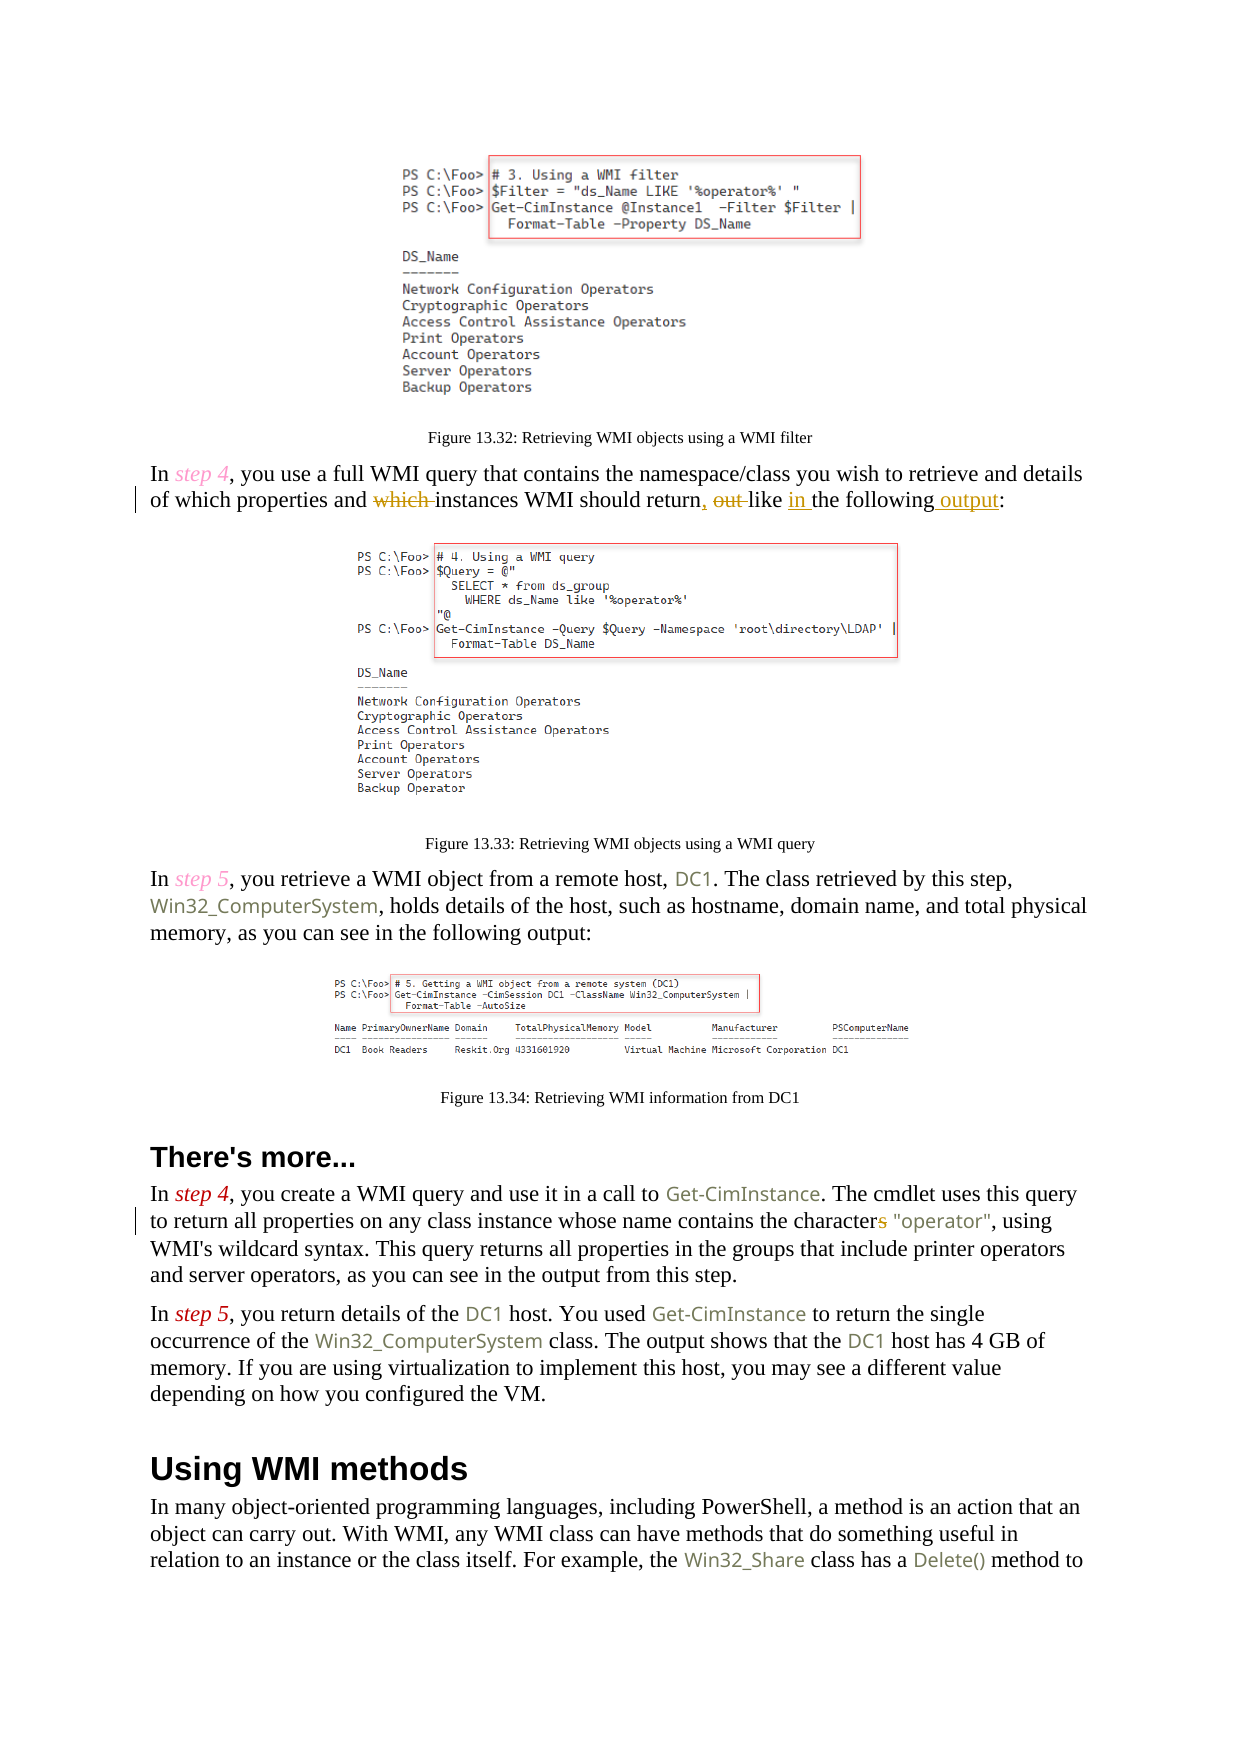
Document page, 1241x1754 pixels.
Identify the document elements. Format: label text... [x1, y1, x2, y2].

text In step 5, you return details of the DC1 host. You used Get-CimInstance to return the single occurrence of the Win32_ComputerSystem class. The output shows that the DC1 host has 4 GB of memory. If you are using virtualization to implement this host, you may see a different value depending on how you configured the VM. [150, 1300, 1090, 1407]
text In step 4, you use a full WMI query that contains the namespace/class you wish to retrieve and details of which properties and instances WMI should return like the following: [150, 460, 1090, 513]
text Figure 13.33: Retrieving WMI objects using a WMI query [150, 833, 1090, 853]
picture [343, 537, 901, 809]
subtitle Using WMI methods [150, 1448, 1090, 1487]
text Figure 13.32: Retrieving WMI objects using a WMI filter [150, 428, 1090, 447]
picture [387, 150, 867, 404]
text In step 4, you create a WMI query and use it in a call to Get-CimInstance. The cmdlet uses this query to return all properties on any class instance whose name contains the character "operator", using WMI's wildcard syntax. This query returns all properties in the groups that include printer operators and server operators, as you can see in the output from this step. [150, 1180, 1090, 1287]
text In step 5, you retrieve a WMI object from a remote host, DC1. The class retrieved by this step, Win32_ComputerSystem, holds details of the host, such as hostname, domain name, and total physical memory, as you can see in the following output: [150, 865, 1090, 946]
text Figure 13.34: Retrieving WMI information from DC1 [150, 1088, 1090, 1107]
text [150, 1493, 1090, 1573]
picture [328, 970, 916, 1063]
subtitle There's more... [150, 1140, 1090, 1174]
